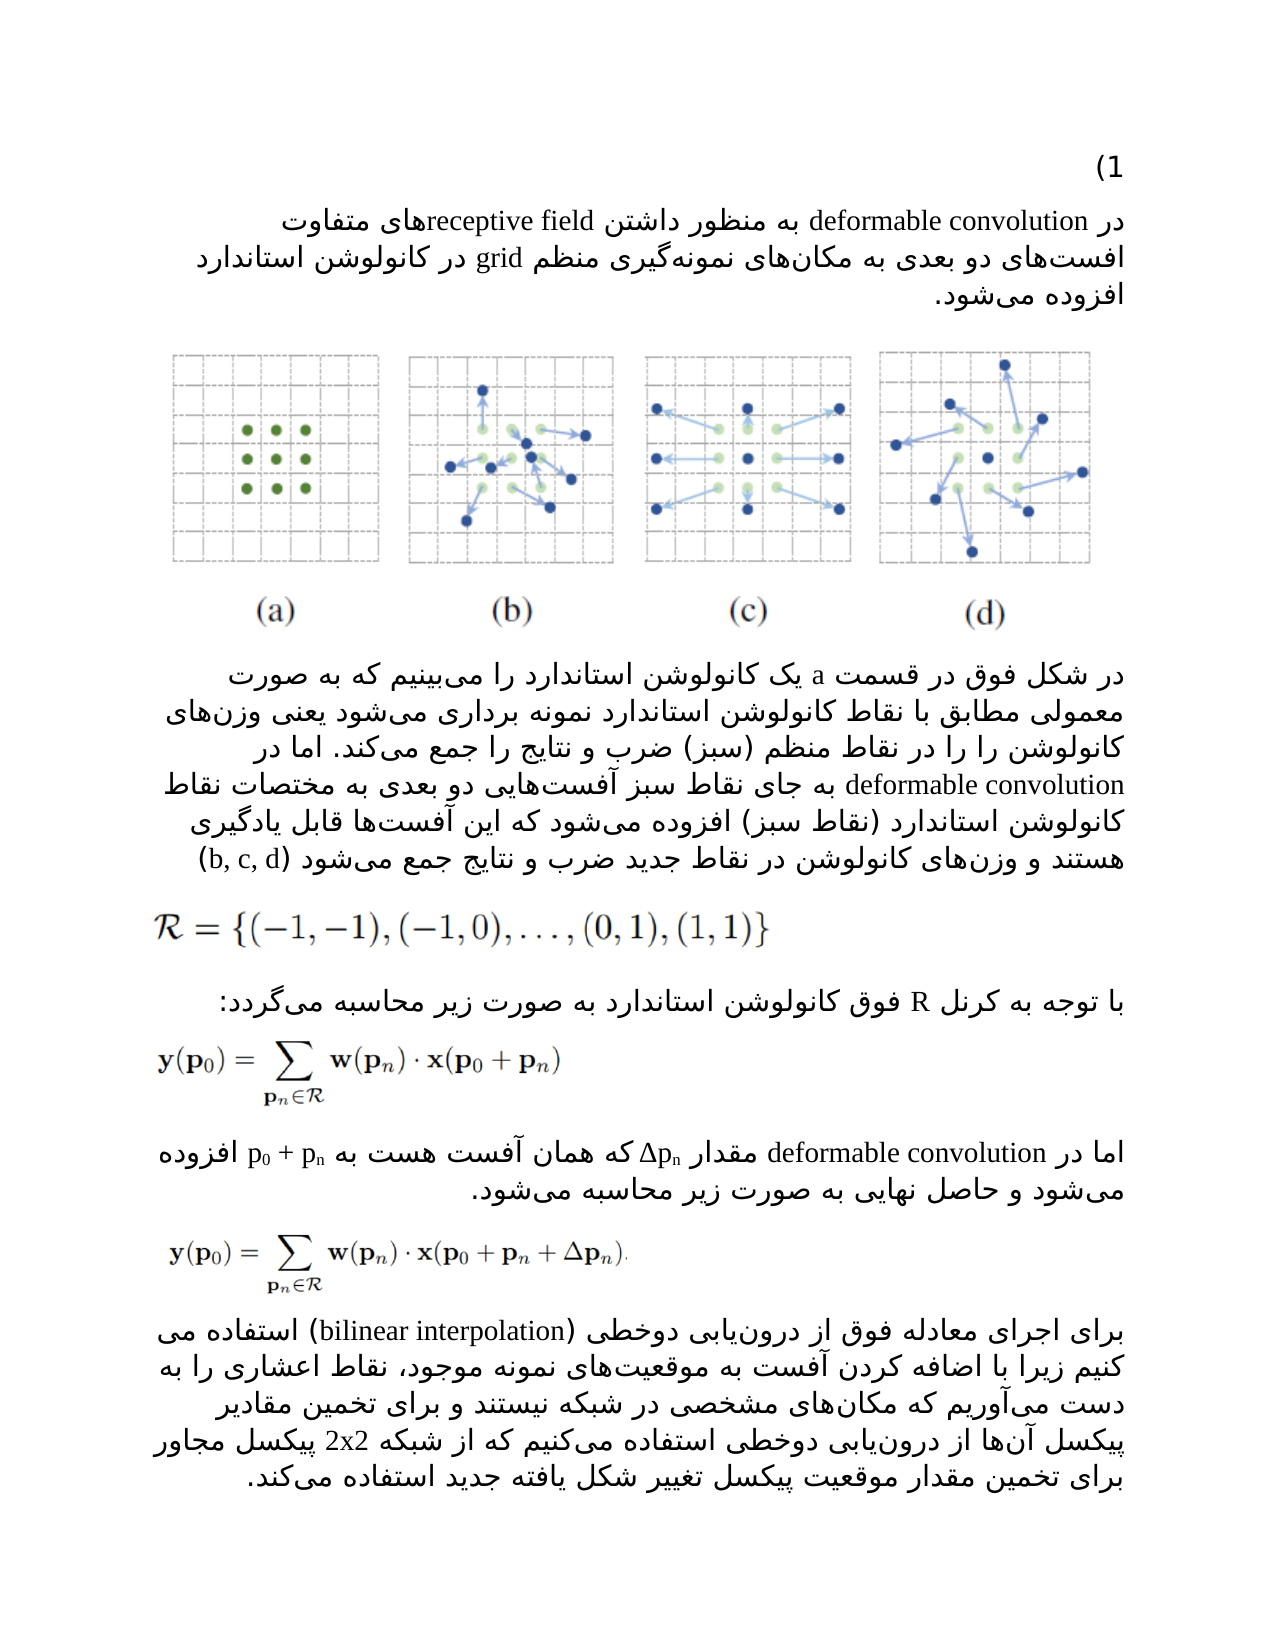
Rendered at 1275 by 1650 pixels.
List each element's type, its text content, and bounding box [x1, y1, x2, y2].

text برای اجرای معادله فوق از درون‌یابی دوخطی (bilinear interpolation) استفاده می کنیم زیرا با اضافه کردن آفست به موقعیت‌های نمونه موجود، نقاط اعشاری را به دست می‌آوریم که مکان‌های مشخصی در شبکه نیستند و برای تخمین مقادیر پیکسل آن‌ها از درون‌یابی دوخطی استفاده می‌کنیم که از شبکه 2x2 پیکسل مجاور برای تخمین مقدار موقعیت پیکسل تغییر شکل یافته جدید استفاده می‌کند. [150, 1313, 1125, 1494]
picture [150, 894, 780, 966]
text در deformable convolution به منظور داشتن receptive fieldهای متفاوت افست‌های دو بعدی به مکان‌های نمونه‌گیری منظم grid در کانولوشن استاندارد افزوده می‌شود. [150, 203, 1125, 311]
picture [159, 330, 1125, 639]
picture [150, 1038, 577, 1117]
text در شکل فوق در قسمت a یک کانولوشن استاندارد را می‌بینیم که به صورت معمولی مطابق با نقاط کانولوشن استاندارد نمونه برداری می‌شود یعنی وزن‌های کانولوشن را را در نقاط منظم (سبز) ضرب و نتایج را جمع می‌کند. اما در deformable convolution به جای نقاط سبز آفست‌هایی دو بعدی به مختصات نقاط کانولوشن استاندارد (نقاط سبز) افزوده می‌شود که این آفست‌ها قابل یادگیری هستند و وزن‌های کانولوشن در نقاط جدید ضرب و نتایج جمع می‌شود (b, c, d) [150, 657, 1125, 875]
text با توجه به کرنل R فوق کانولوشن استاندارد به صورت زیر محاسبه می‌گردد: [150, 984, 1125, 1019]
text 1) [150, 150, 1125, 184]
text اما در deformable convolution مقدار Δpn که همان آفست هست به p0 + pn افزوده می‌شود و حاصل نهایی به صورت زیر محاسبه می‌شود. [150, 1135, 1125, 1206]
picture [150, 1225, 634, 1294]
